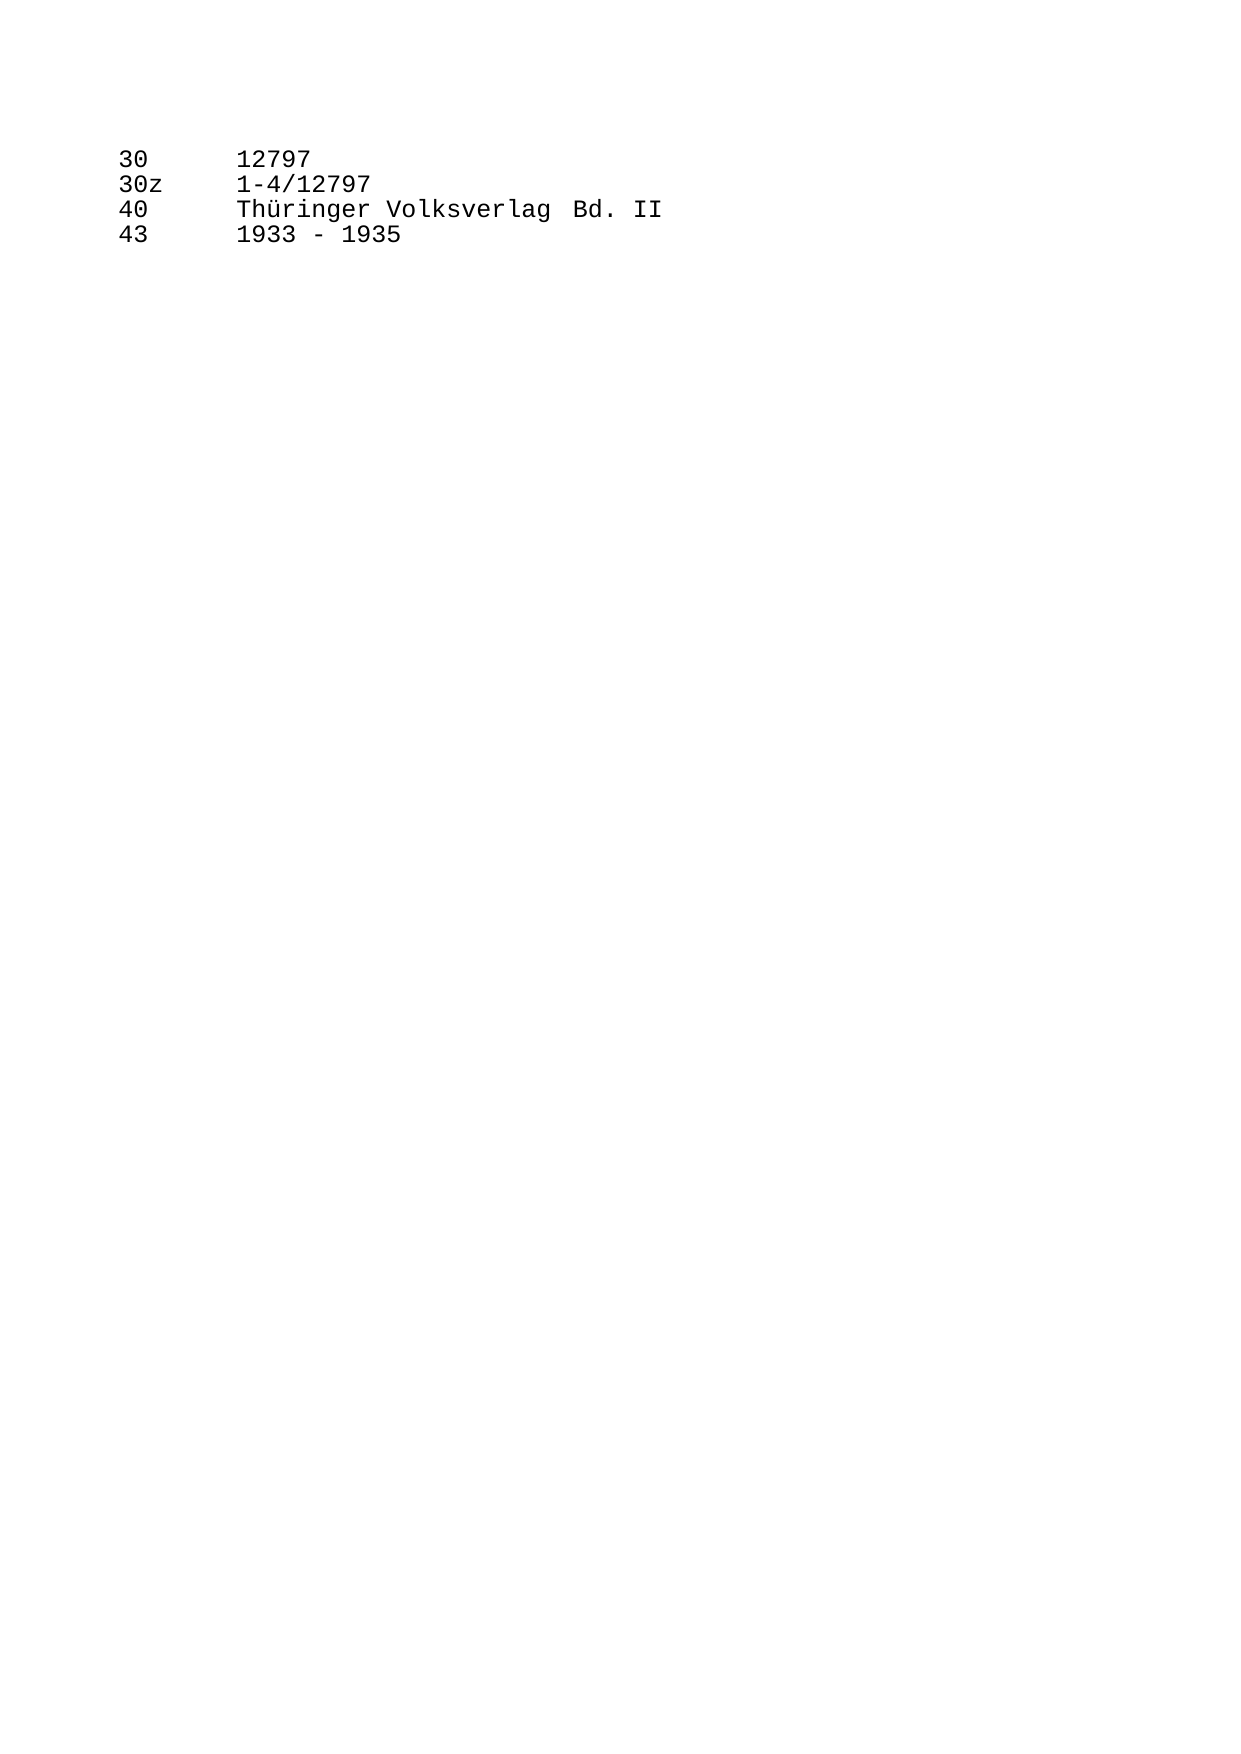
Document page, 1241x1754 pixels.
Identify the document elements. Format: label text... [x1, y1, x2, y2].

text 43 1933 - 1935 [118, 223, 1122, 248]
text 30z 1-4/12797 [118, 173, 1122, 198]
text 40 k[1{Thüringer Volksverlag} 2{<Erfurt>}]k Bd. II [118, 198, 1122, 223]
text 30 12797 [118, 148, 1122, 173]
